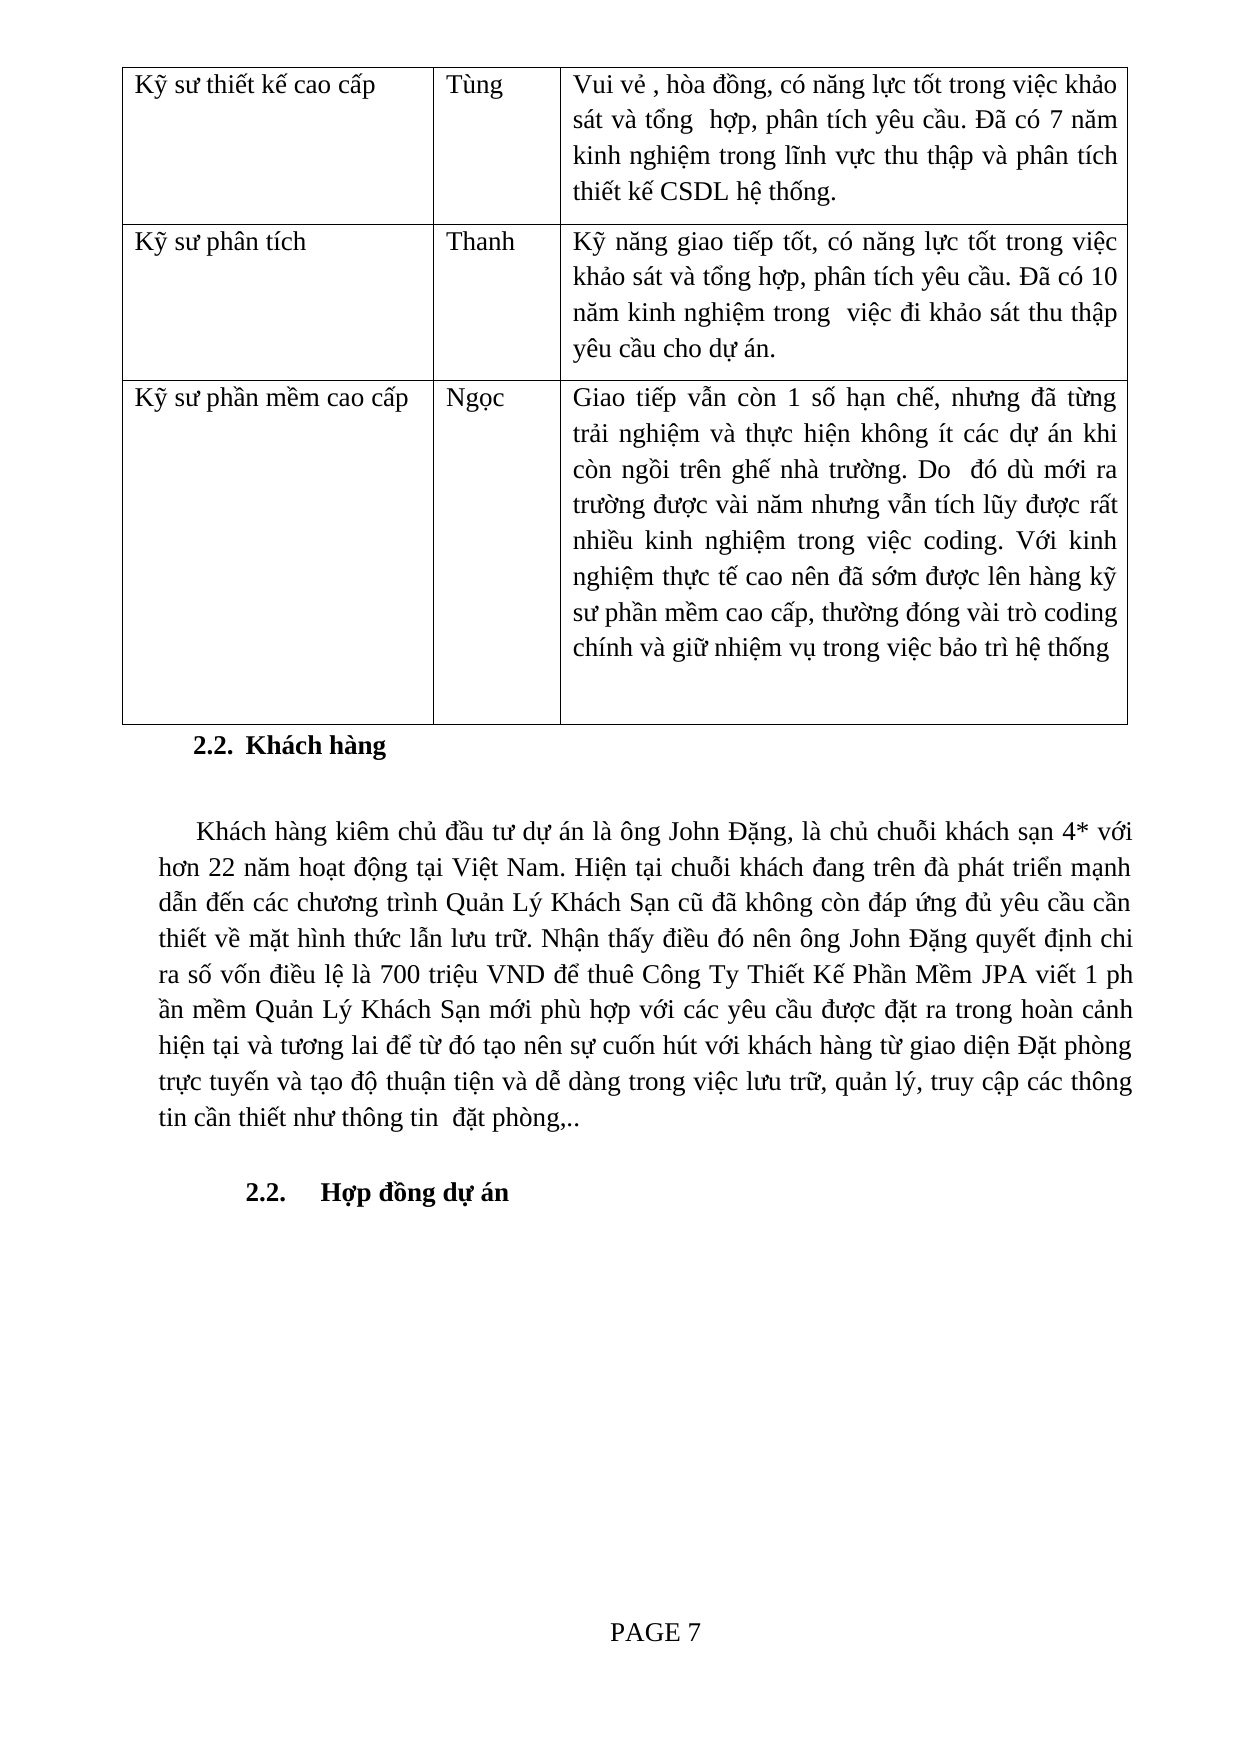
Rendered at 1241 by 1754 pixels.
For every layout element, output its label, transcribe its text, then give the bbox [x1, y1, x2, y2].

table_cell Kỹ năng giao tiếp tốt, có năng lực tốt trong việc khảo sát và tổng hợp, phân tích yêu cầu. Đã có 10 năm kinh nghiệm trong việc đi khảo sát thu thập yêu cầu cho dự án. [561, 225, 1127, 380]
table_cell Kỹ sư phân tích [123, 225, 433, 380]
subtitle Khách hàng [193, 729, 1228, 760]
text Khách hàng kiêm chủ đầu tư dự án là ông John Đặng, là chủ chuỗi khách sạn 4* với hơn 22 năm hoạt động tại Việt Nam. Hiện tại chuỗi khách đang trên đà phát triển mạnh dẫn đến các chương trình Quản Lý Khách Sạn cũ đã không còn đáp ứng đủ yêu cầu cần thiết về mặt hình thức lẫn lưu trữ. Nhận thấy điều đó nên ông John Đặng quyết định chi ra số vốn điều lệ là 700 triệu VND để thuê Công Ty Thiết Kế Phần Mềm JPA viết 1 ph ần mềm Quản Lý Khách Sạn mới phù hợp với các yêu cầu được đặt ra trong hoàn cảnh hiện tại và tương lai để từ đó tạo nên sự cuốn hút với khách hàng từ giao diện Đặt phòng trực tuyến và tạo độ thuận tiện và dễ dàng trong việc lưu trữ, quản lý, truy cập các thông tin cần thiết như thông tin đặt phòng,.. [158, 815, 1133, 1132]
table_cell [123, 68, 433, 223]
table_cell Tùng [434, 68, 560, 223]
table_cell Vui vẻ , hòa đồng, có năng lực tốt trong việc khảo sát và tổng hợp, phân tích yêu cầu. Đã có 7 năm kinh nghiệm trong lĩnh vực thu thập và phân tích thiết kế CSDL hệ thống. [561, 68, 1127, 223]
table_cell Ngọc [434, 381, 560, 724]
table_cell Kỹ sư phần mềm cao cấp [123, 381, 433, 724]
subtitle Hợp đồng dự án [245, 1176, 1228, 1208]
table_cell Giao tiếp vẫn còn 1 số hạn chế, nhưng đã từng trải nghiệm và thực hiện không ít các dự án khi còn ngồi trên ghế nhà trường. Do đó dù mới ra trường được vài năm nhưng vẫn tích lũy được rất nhiều kinh nghiệm trong việc coding. Với kinh nghiệm thực tế cao nên đã sớm được lên hàng kỹ sư phần mềm cao cấp, thường đóng vài trò coding chính và giữ nhiệm vụ trong việc bảo trì hệ thống [561, 381, 1127, 724]
table_cell Thanh [434, 225, 560, 380]
